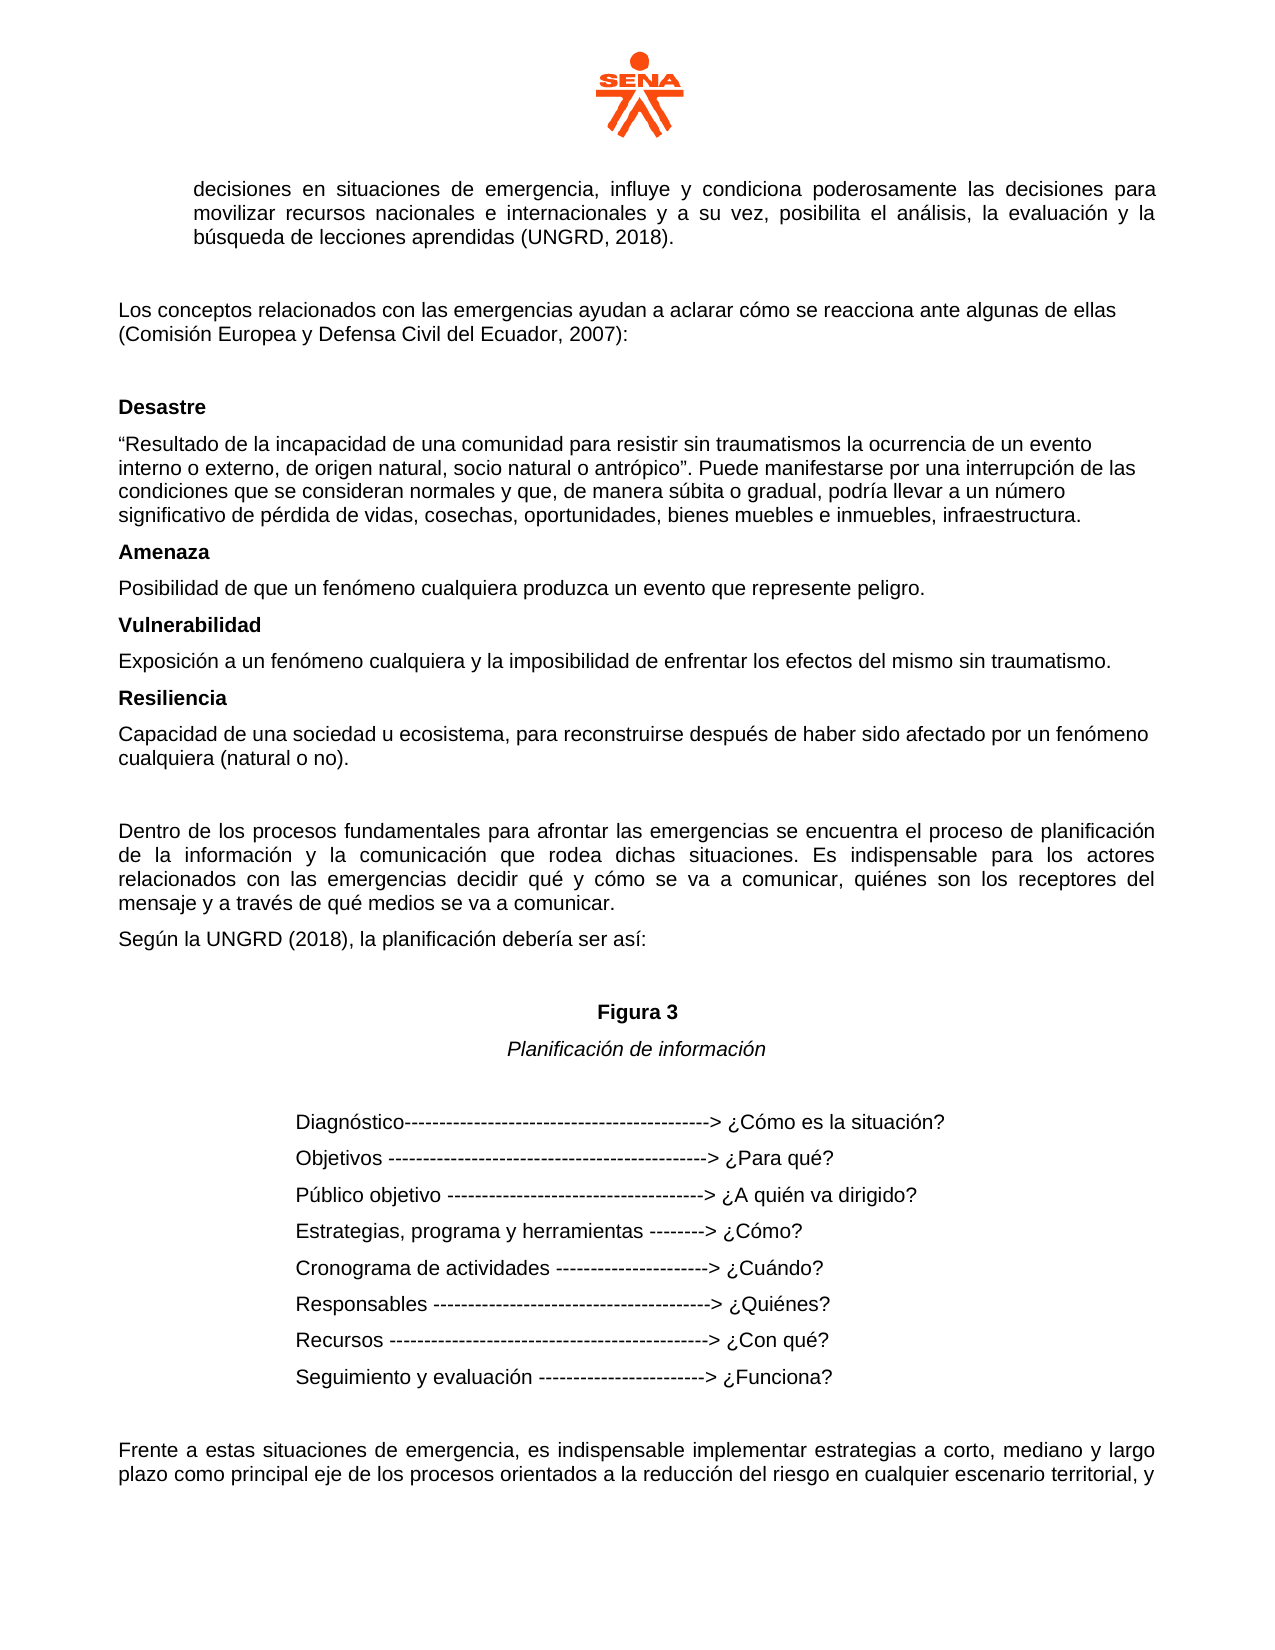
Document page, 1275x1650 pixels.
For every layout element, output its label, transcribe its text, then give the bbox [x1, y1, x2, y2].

text Diagnóstico--------------------------------------------> ¿Cómo es la situación? [295, 1109, 1157, 1133]
text Seguimiento y evaluación ------------------------> ¿Funciona? [295, 1365, 1157, 1389]
text Responsables ----------------------------------------> ¿Quiénes? [295, 1292, 1157, 1316]
text Resiliencia [118, 686, 1157, 709]
text Exposición a un fenómeno cualquiera y la imposibilidad de enfrentar los efectos del mismo sin traumatismo. [118, 649, 1157, 673]
text Objetivos ----------------------------------------------> ¿Para qué? [295, 1146, 1157, 1170]
text Desastre [118, 395, 1157, 419]
picture [585, 48, 690, 142]
text Público objetivo -------------------------------------> ¿A quién va dirigido? [295, 1182, 1157, 1206]
text Los conceptos relacionados con las emergencias ayudan a aclarar cómo se reacciona ante algunas de ellas (Comisión Europea y Defensa Civil del Ecuador, 2007): [118, 298, 1157, 346]
text Vulnerabilidad [118, 613, 1157, 637]
text Capacidad de una sociedad u ecosistema, para reconstruirse después de haber sido afectado por un fenómeno cualquiera (natural o no). [118, 722, 1157, 770]
text Según la UNGRD (2018), la planificación debería ser así: [118, 927, 1157, 951]
text Posibilidad de que un fenómeno cualquiera produzca un evento que represente peligro. [118, 576, 1157, 600]
text Estrategias, programa y herramientas --------> ¿Cómo? [295, 1219, 1157, 1243]
text Dentro de los procesos fundamentales para afrontar las emergencias se encuentra el proceso de planificación de la información y la comunicación que rodea dichas situaciones. Es indispensable para los actores relacionados con las emergencias decidir qué y cómo se va a comunicar, quiénes son los receptores del mensaje y a través de qué medios se va a comunicar. [118, 819, 1157, 915]
text Figura 3 [118, 1000, 1157, 1024]
text “Resultado de la incapacidad de una comunidad para resistir sin traumatismos la ocurrencia de un evento interno o externo, de origen natural, socio natural o antrópico”. Puede manifestarse por una interrupción de las condiciones que se consideran normales y que, de manera súbita o gradual, podría llevar a un número significativo de pérdida de vidas, cosechas, oportunidades, bienes muebles e inmuebles, infraestructura. [118, 431, 1157, 527]
text Amenaza [118, 540, 1157, 564]
text Planificación de información [118, 1037, 1157, 1061]
text Recursos ----------------------------------------------> ¿Con qué? [295, 1328, 1157, 1352]
text Cronograma de actividades ----------------------> ¿Cuándo? [295, 1255, 1157, 1279]
